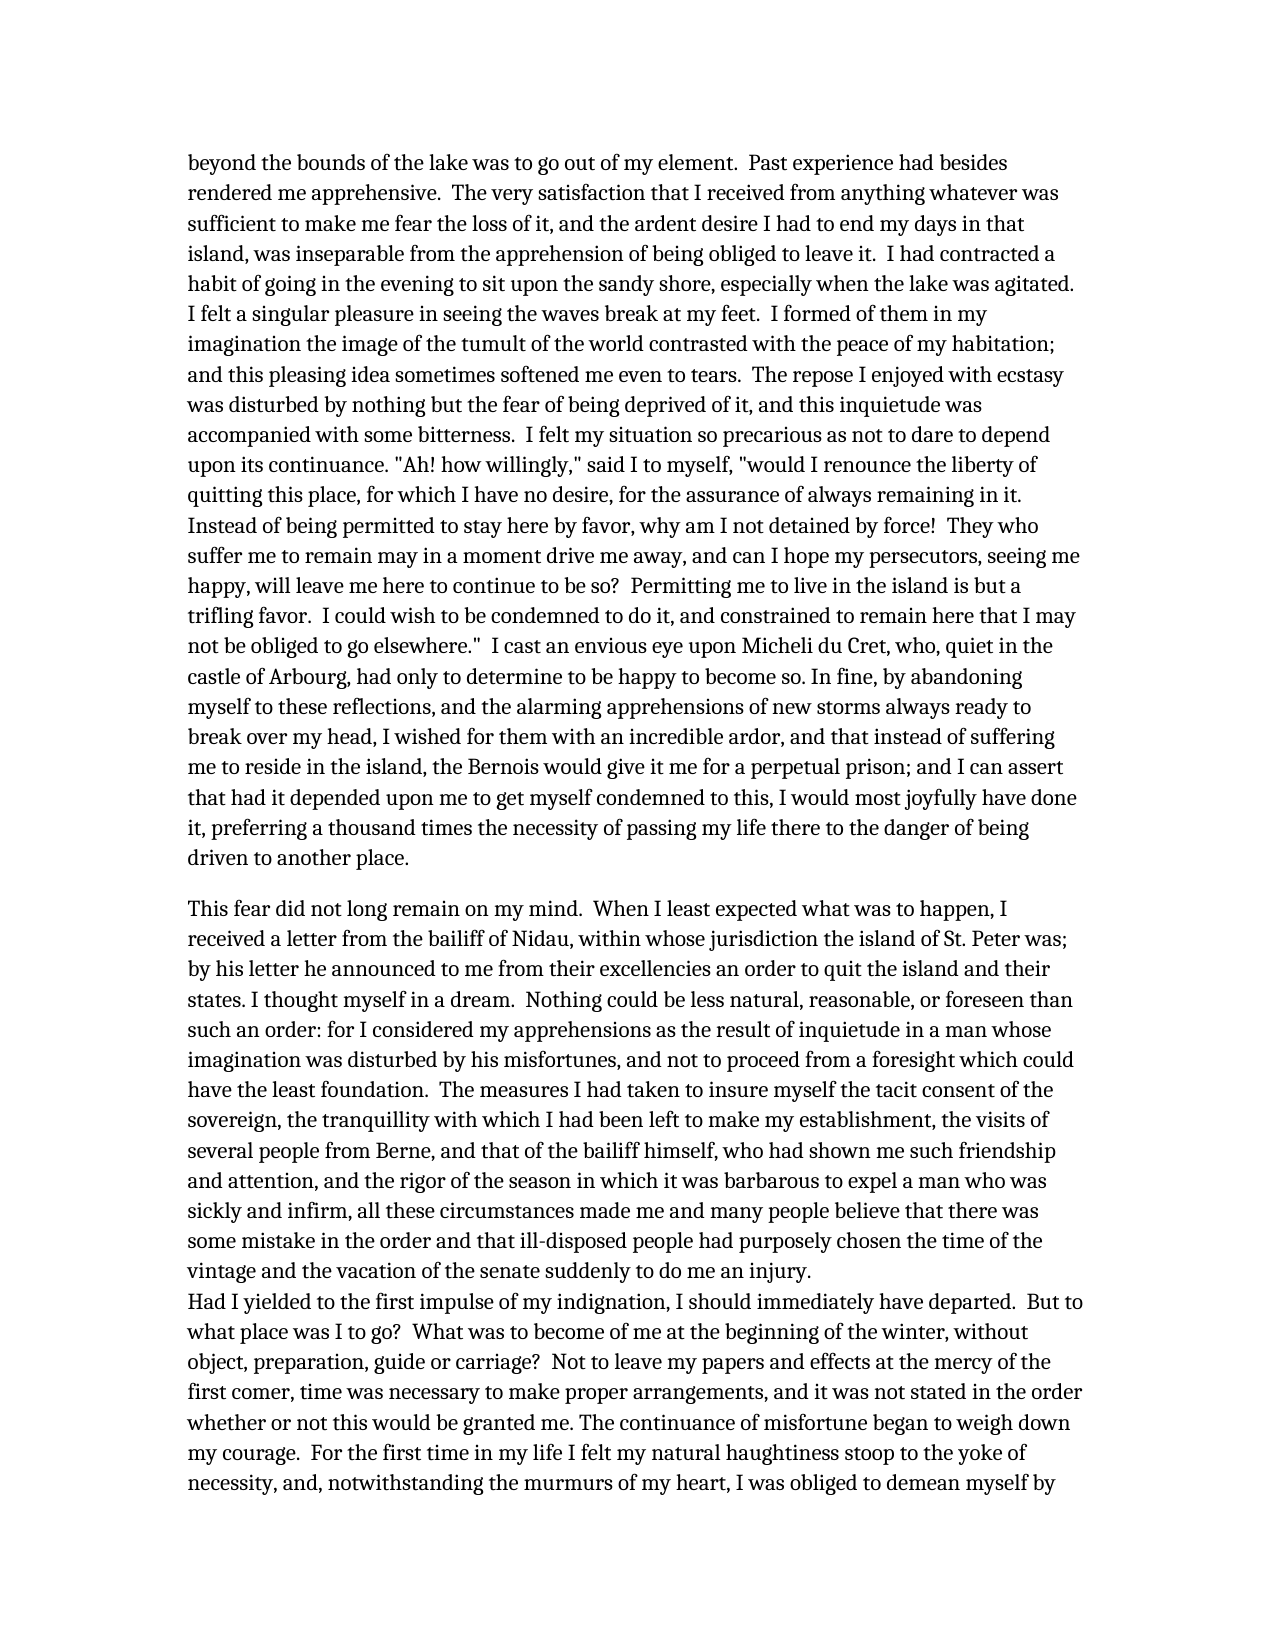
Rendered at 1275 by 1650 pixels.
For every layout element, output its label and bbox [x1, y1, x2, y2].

text [187, 150, 1087, 871]
text [187, 896, 1087, 1496]
